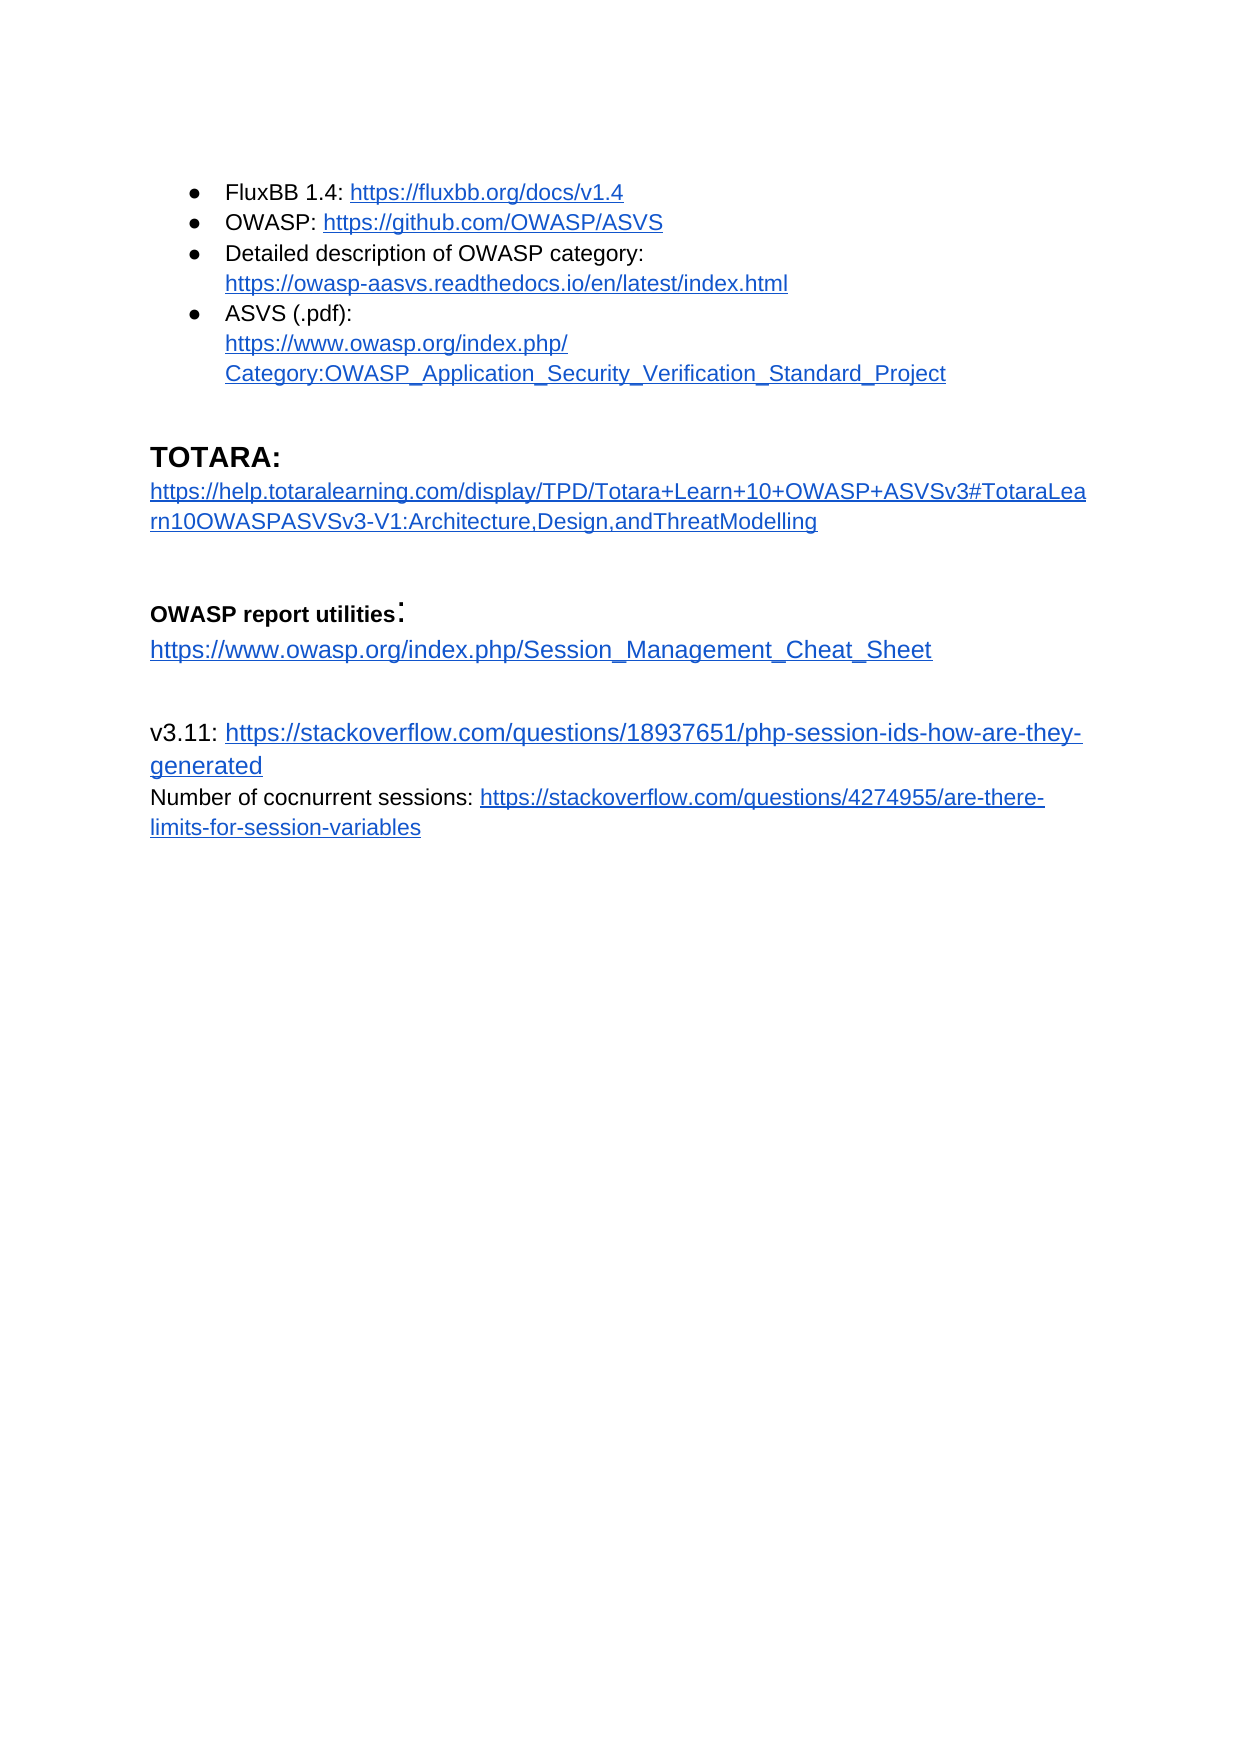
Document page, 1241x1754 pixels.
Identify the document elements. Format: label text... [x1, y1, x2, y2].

list FluxBB 1.4: https://fluxbb.org/docs/v1.4 [187, 179, 1090, 206]
list Detailed description of OWASP category: https://owasp-aasvs.readthedocs.io/en/latest/index.html [187, 239, 1090, 296]
text Number of cocnurrent sessions: https://stackoverflow.com/questions/4274955/are-there-limits-for-session-variables [150, 784, 1090, 840]
list ASVS (.pdf): [187, 300, 1090, 326]
text https://www.owasp.org/index.php/Category:OWASP_Application_Security_Verification_Standard_Project [225, 330, 1090, 387]
text TOTARA: https://help.totaralearning.com/display/TPD/Totara+Learn+10+OWASP+ASVSv3#TotaraLearn10OWASPASVSv3-V1:Architecture,Design,andThreatModelling [150, 440, 1090, 534]
list OWASP: https://github.com/OWASP/ASVS [187, 209, 1090, 236]
text v3.11: https://stackoverflow.com/questions/18937651/php-session-ids-how-are-they-generated [150, 718, 1090, 779]
text OWASP report utilities: https://www.owasp.org/index.php/Session_Management_Cheat_Sheet [150, 588, 1090, 664]
